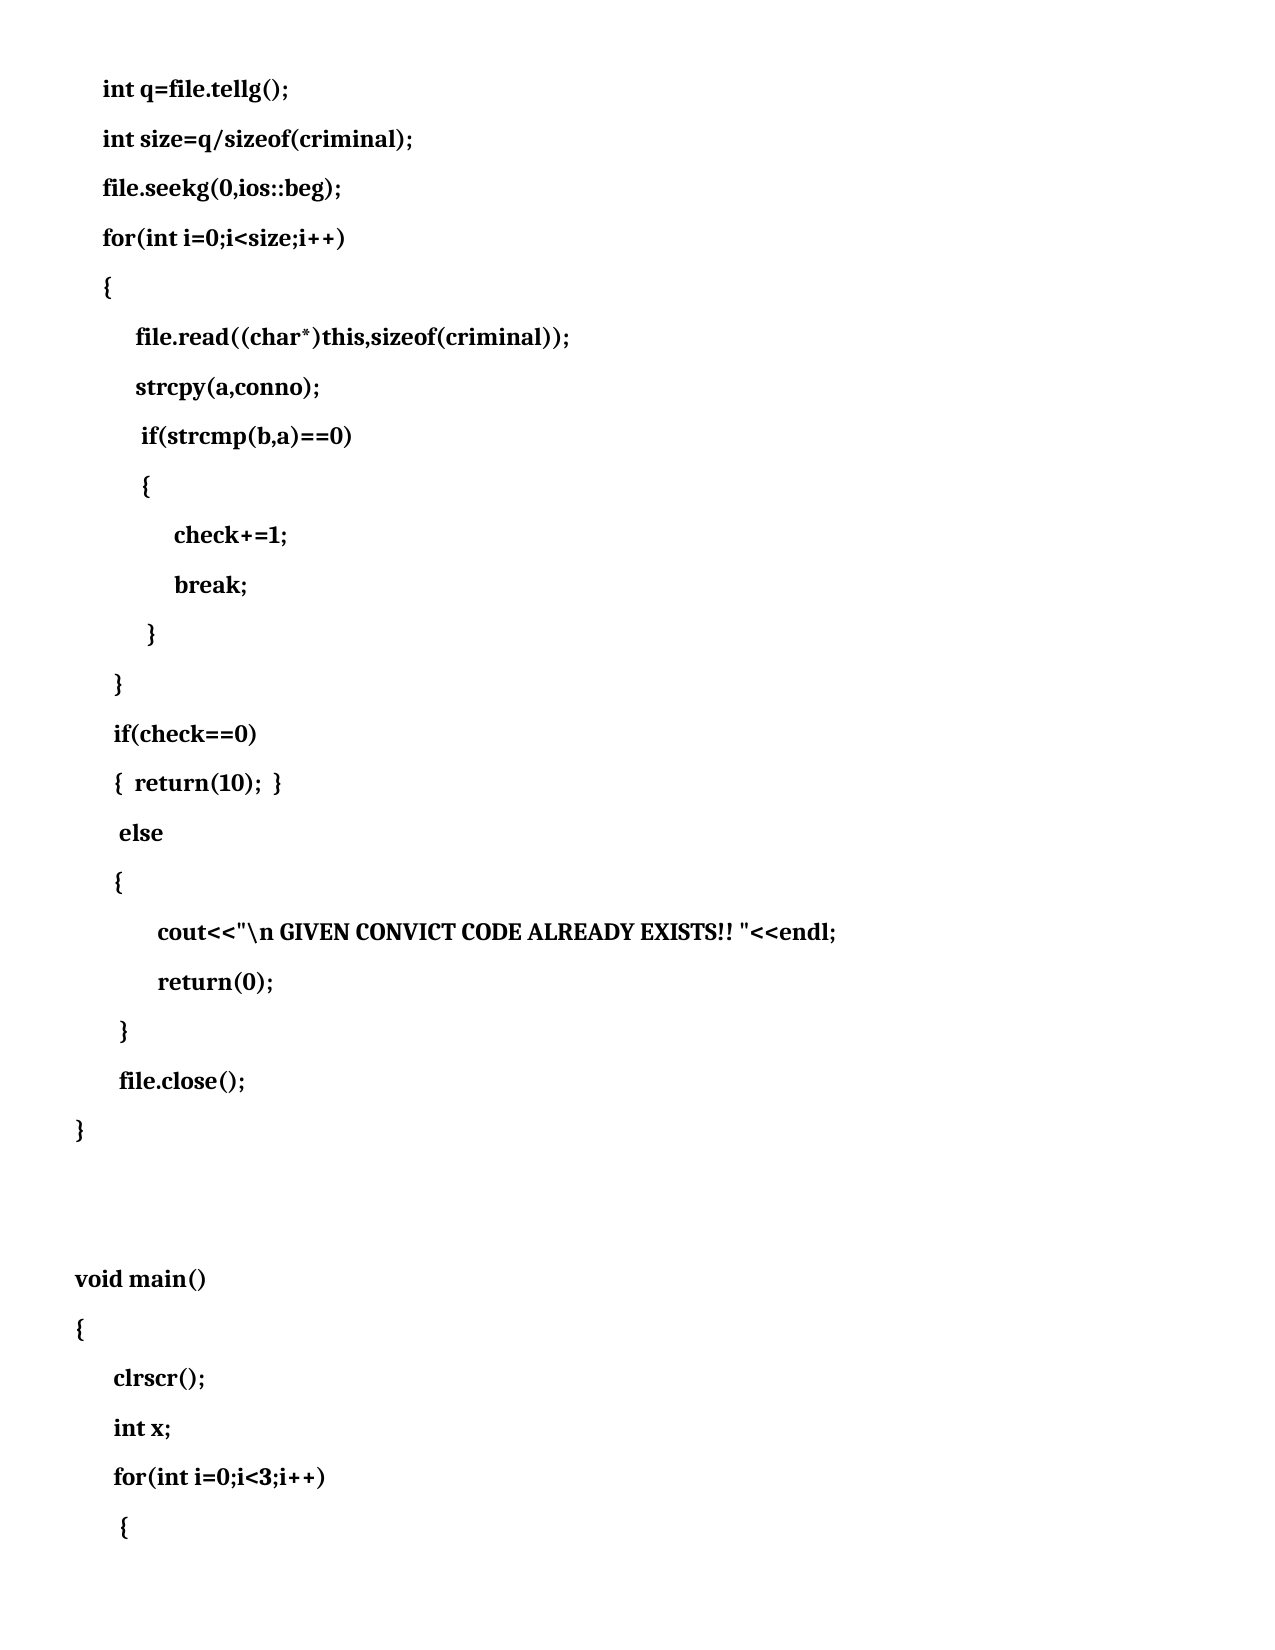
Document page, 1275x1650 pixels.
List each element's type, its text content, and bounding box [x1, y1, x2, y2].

text file.seekg(0,ios::beg); [75, 174, 1200, 203]
text return(0); [75, 967, 1200, 996]
text void main() [75, 1265, 1200, 1294]
text { [75, 1314, 1200, 1343]
text { [75, 868, 1200, 897]
text file.read((char*)this,sizeof(criminal)); [75, 323, 1200, 352]
text int x; [75, 1414, 1200, 1442]
text int q=file.tellg(); [75, 75, 1200, 104]
text file.close(); [75, 1067, 1200, 1095]
text { [75, 1513, 1200, 1542]
text { [75, 472, 1200, 500]
text } [75, 620, 1200, 649]
text } [75, 1017, 1200, 1046]
text for(int i=0;i<3;i++) [75, 1463, 1200, 1492]
text { [75, 273, 1200, 302]
text break; [75, 571, 1200, 599]
text } [75, 1116, 1200, 1145]
text if(check==0) [75, 719, 1200, 748]
text int size=q/sizeof(criminal); [75, 124, 1200, 153]
text { return(10); } [75, 769, 1200, 798]
text if(strcmp(b,a)==0) [75, 422, 1200, 451]
text for(int i=0;i<size;i++) [75, 224, 1200, 252]
text strcpy(a,conno); [75, 372, 1200, 401]
text clrscr(); [75, 1364, 1200, 1393]
text check+=1; [75, 521, 1200, 550]
text } [75, 670, 1200, 699]
text cout<<"\n GIVEN CONVICT CODE ALREADY EXISTS!! "<<endl; [75, 918, 1200, 947]
text else [75, 819, 1200, 847]
